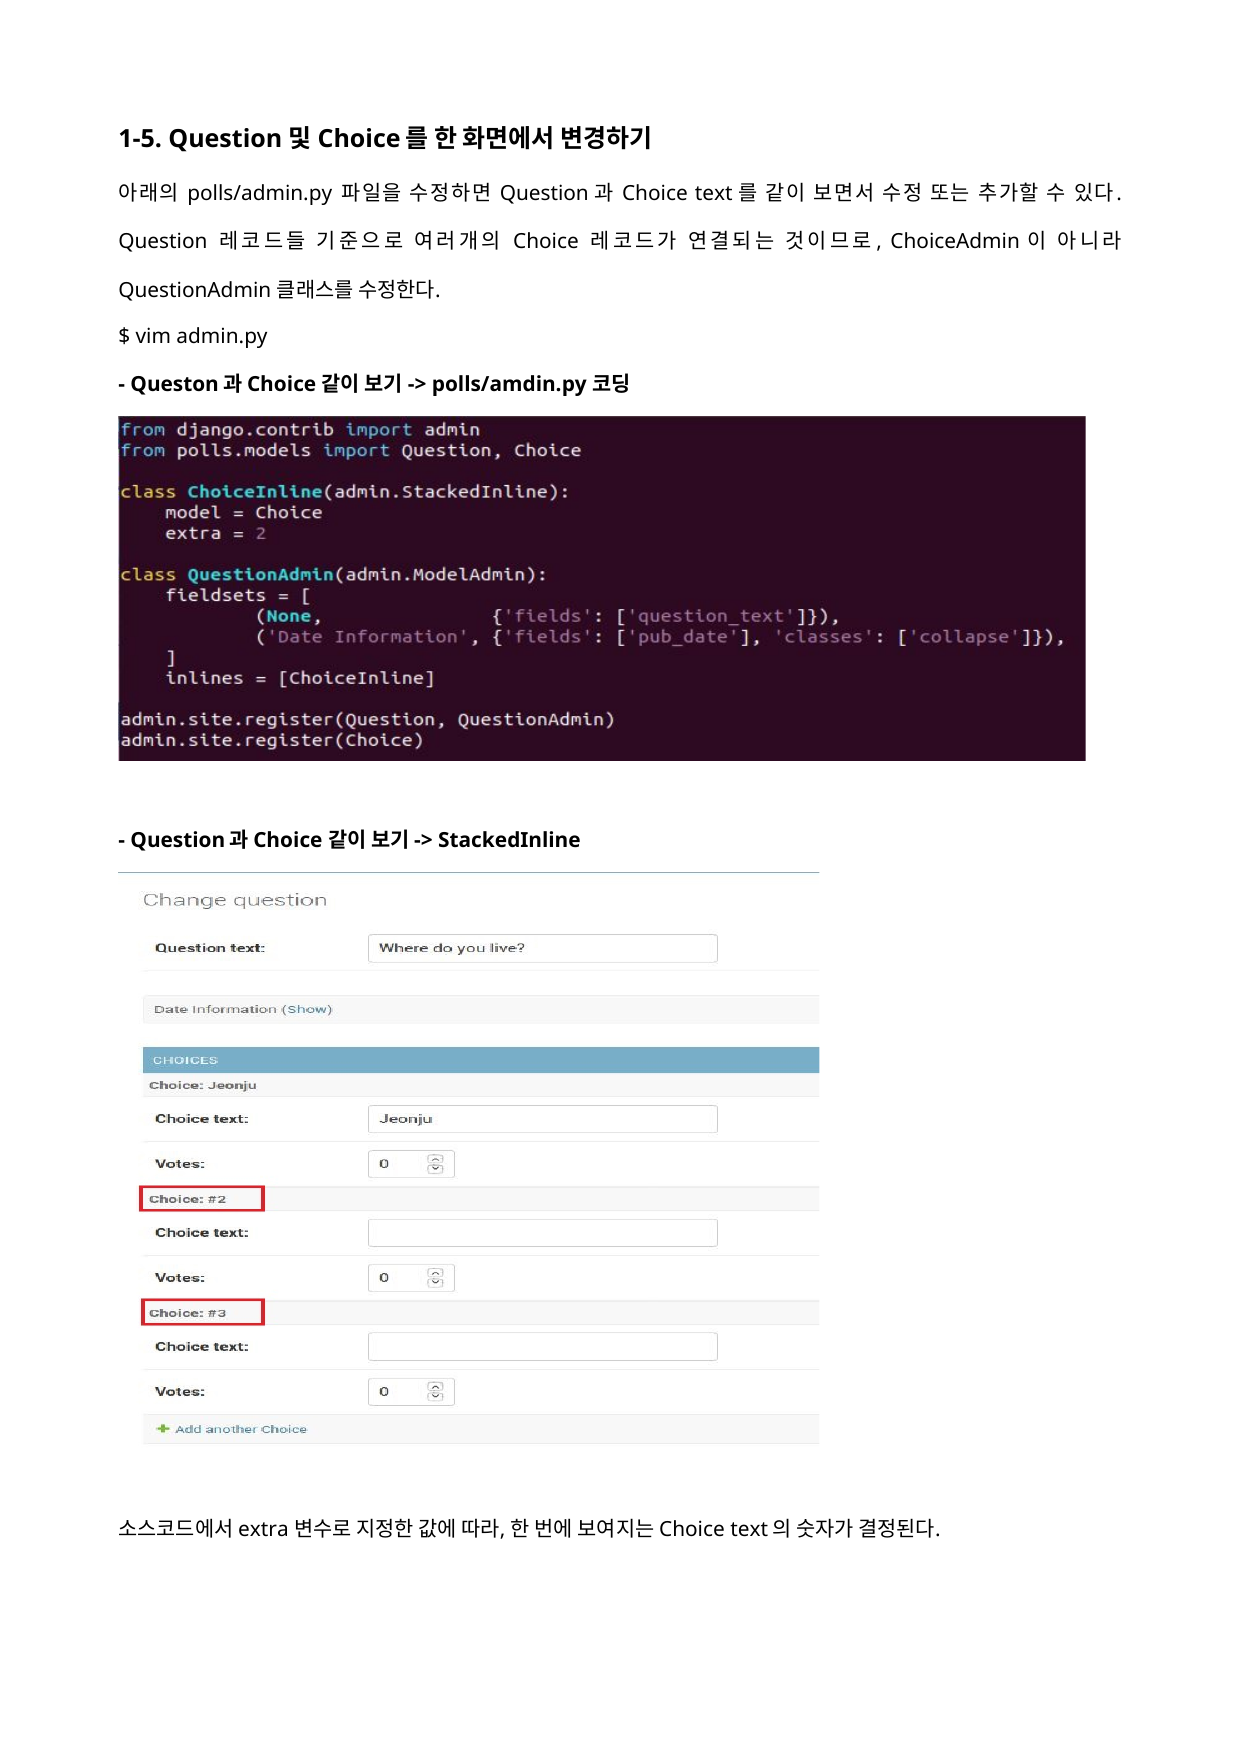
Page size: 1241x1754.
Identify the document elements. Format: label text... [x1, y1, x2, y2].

picture [118, 872, 820, 1450]
text - Question과 Choice 같이 보기 -> StackedInline [118, 823, 1122, 853]
text 아래의 polls/admin.py 파일을 수정하면 Question과 Choice text를 같이 보면서 수정 또는 추가할 수 있다. Question 레코드들 기준으로 여러개의 Choice 레코드가 연결되는 것이므로, ChoiceAdmin이 아니라 QuestionAdmin 클래스를 수정한다. [118, 176, 1122, 303]
text - Queston과 Choice 같이 보기 -> polls/amdin.py 코딩 [118, 367, 1122, 397]
text 1-5. Question 및 Choice를 한 화면에서 변경하기 [118, 118, 1122, 154]
text $ vim admin.py [118, 321, 1122, 350]
text 소스코드에서 extra 변수로 지정한 값에 따라, 한 번에 보여지는 Choice text의 숫자가 결정된다. [118, 1512, 1122, 1543]
picture [118, 416, 1086, 761]
